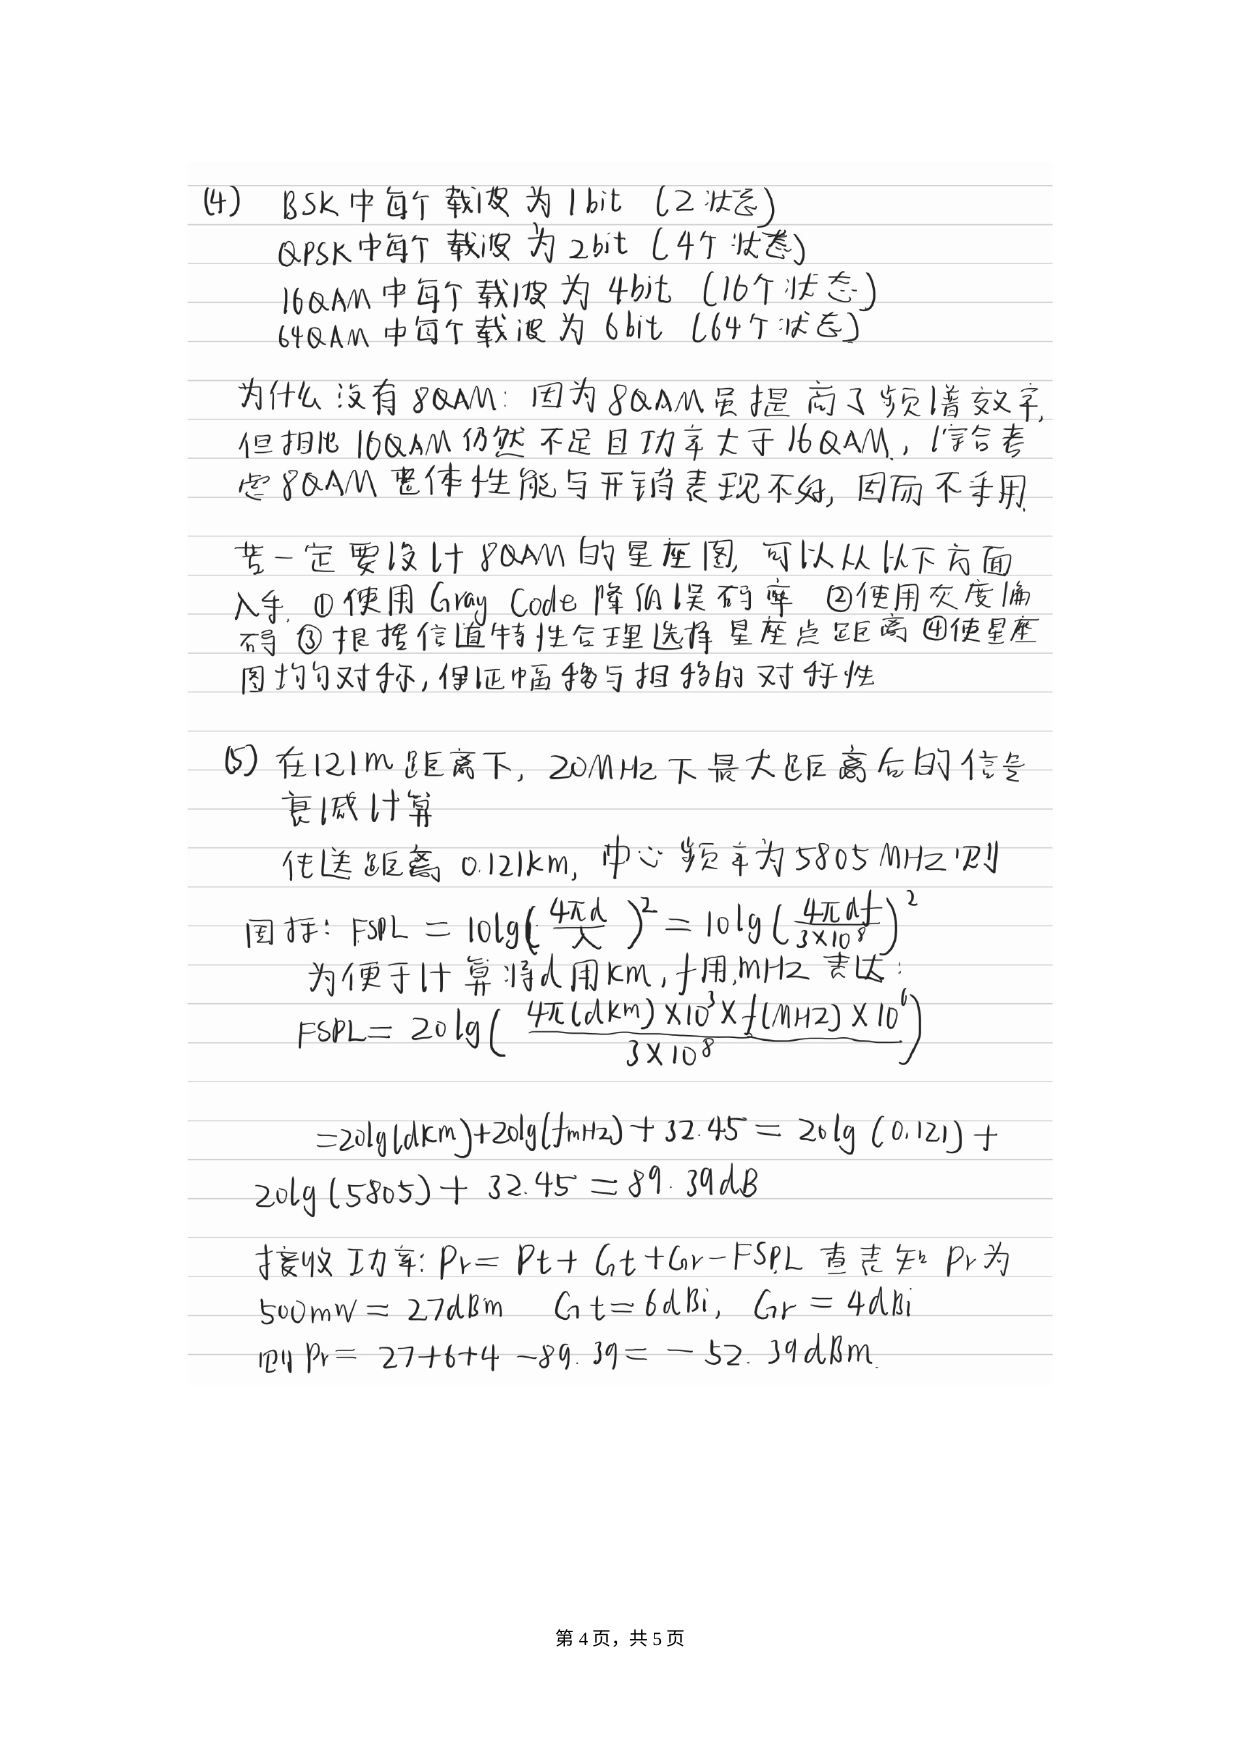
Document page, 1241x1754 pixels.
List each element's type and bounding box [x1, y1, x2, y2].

picture [187, 162, 1053, 1385]
